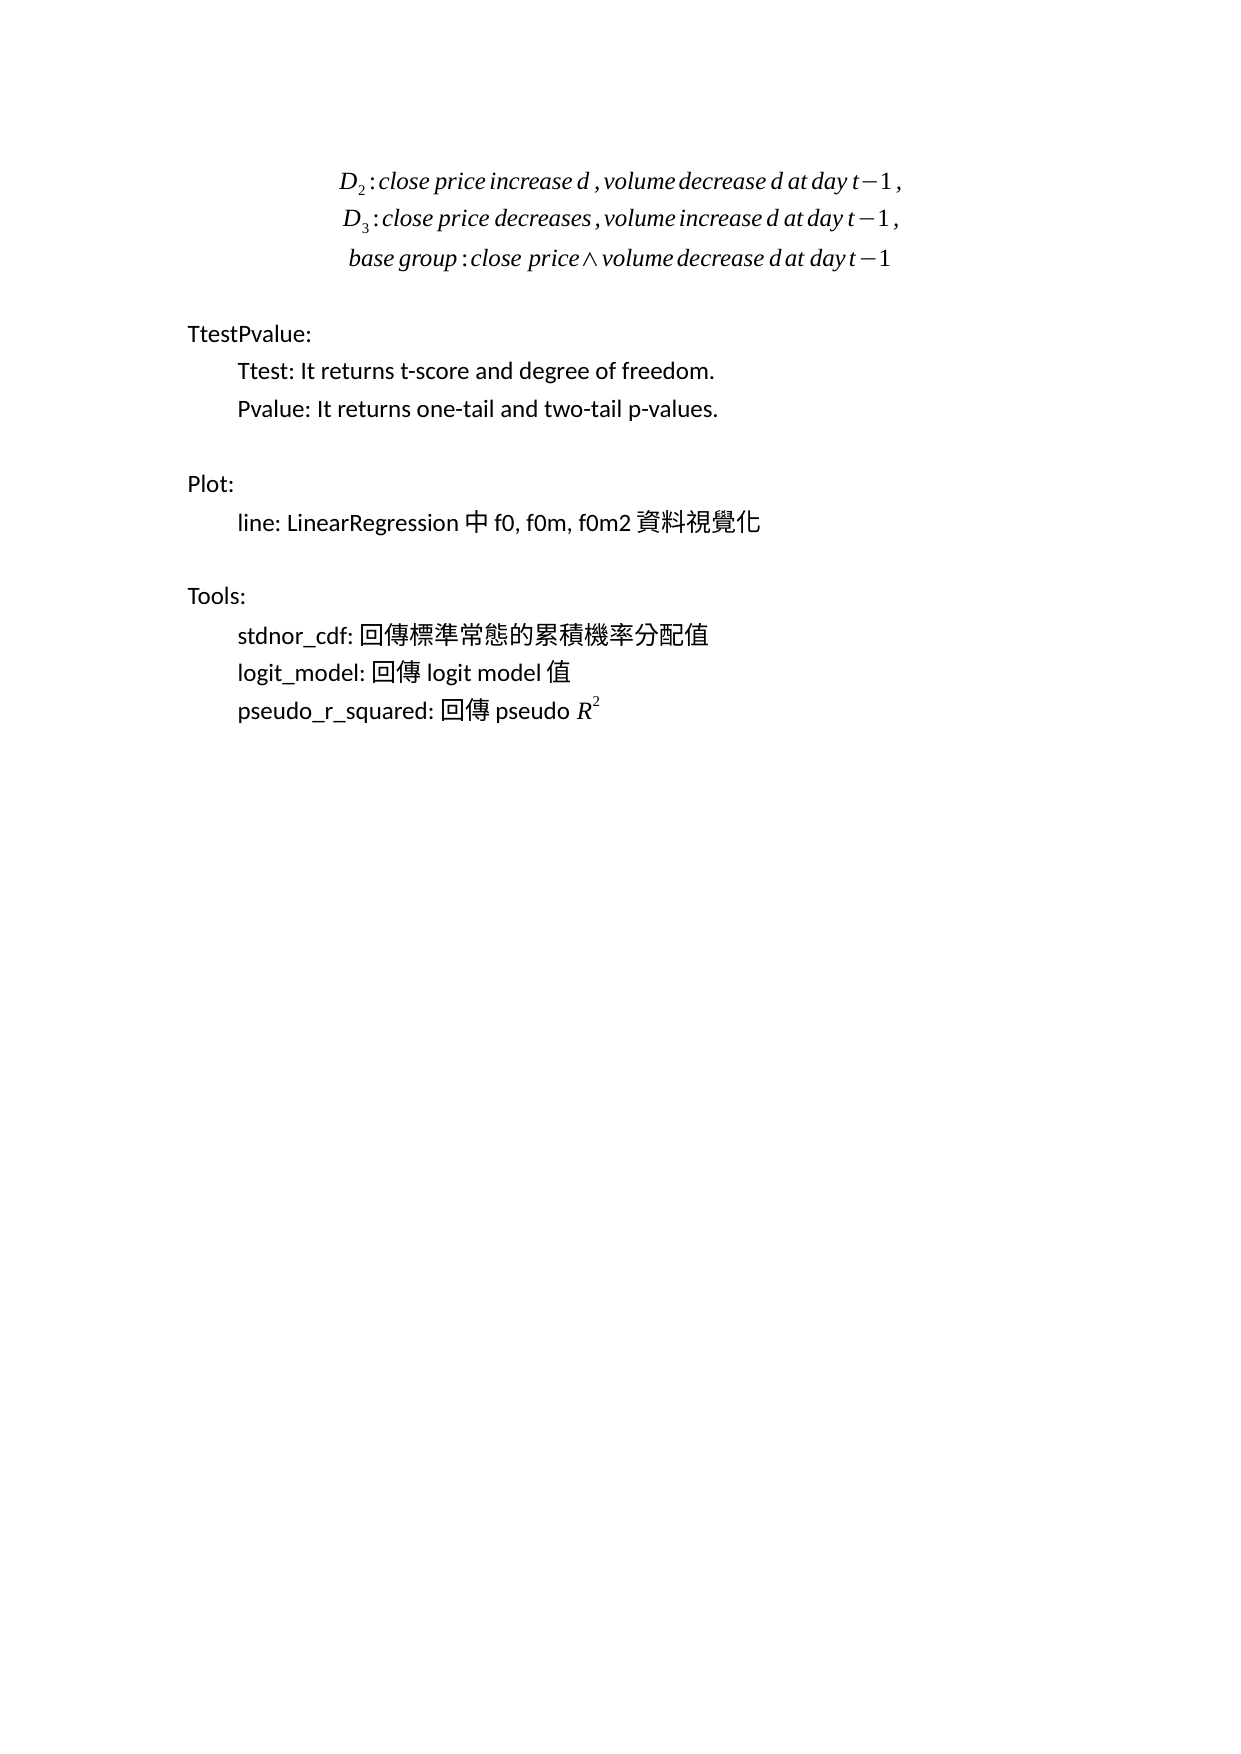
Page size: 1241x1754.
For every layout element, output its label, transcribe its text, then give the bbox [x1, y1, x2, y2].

text TtestPvalue: [187, 314, 1053, 352]
text stdnor_cdf: 回傳標準常態的累積機率分配值 [187, 614, 1053, 652]
text Plot: [187, 464, 1053, 502]
text Tools: [187, 577, 1053, 614]
text line: LinearRegression中f0, f0m, f0m2資料視覺化 [187, 502, 1053, 539]
text Pvalue: It returns one-tail and two-tail p-values. [187, 389, 1053, 427]
text logit_model: 回傳logit model值 [187, 652, 1053, 689]
text Ttest: It returns t-score and degree of freedom. [187, 352, 1053, 389]
text pseudo_r_squared: 回傳pseudo [187, 689, 1053, 727]
